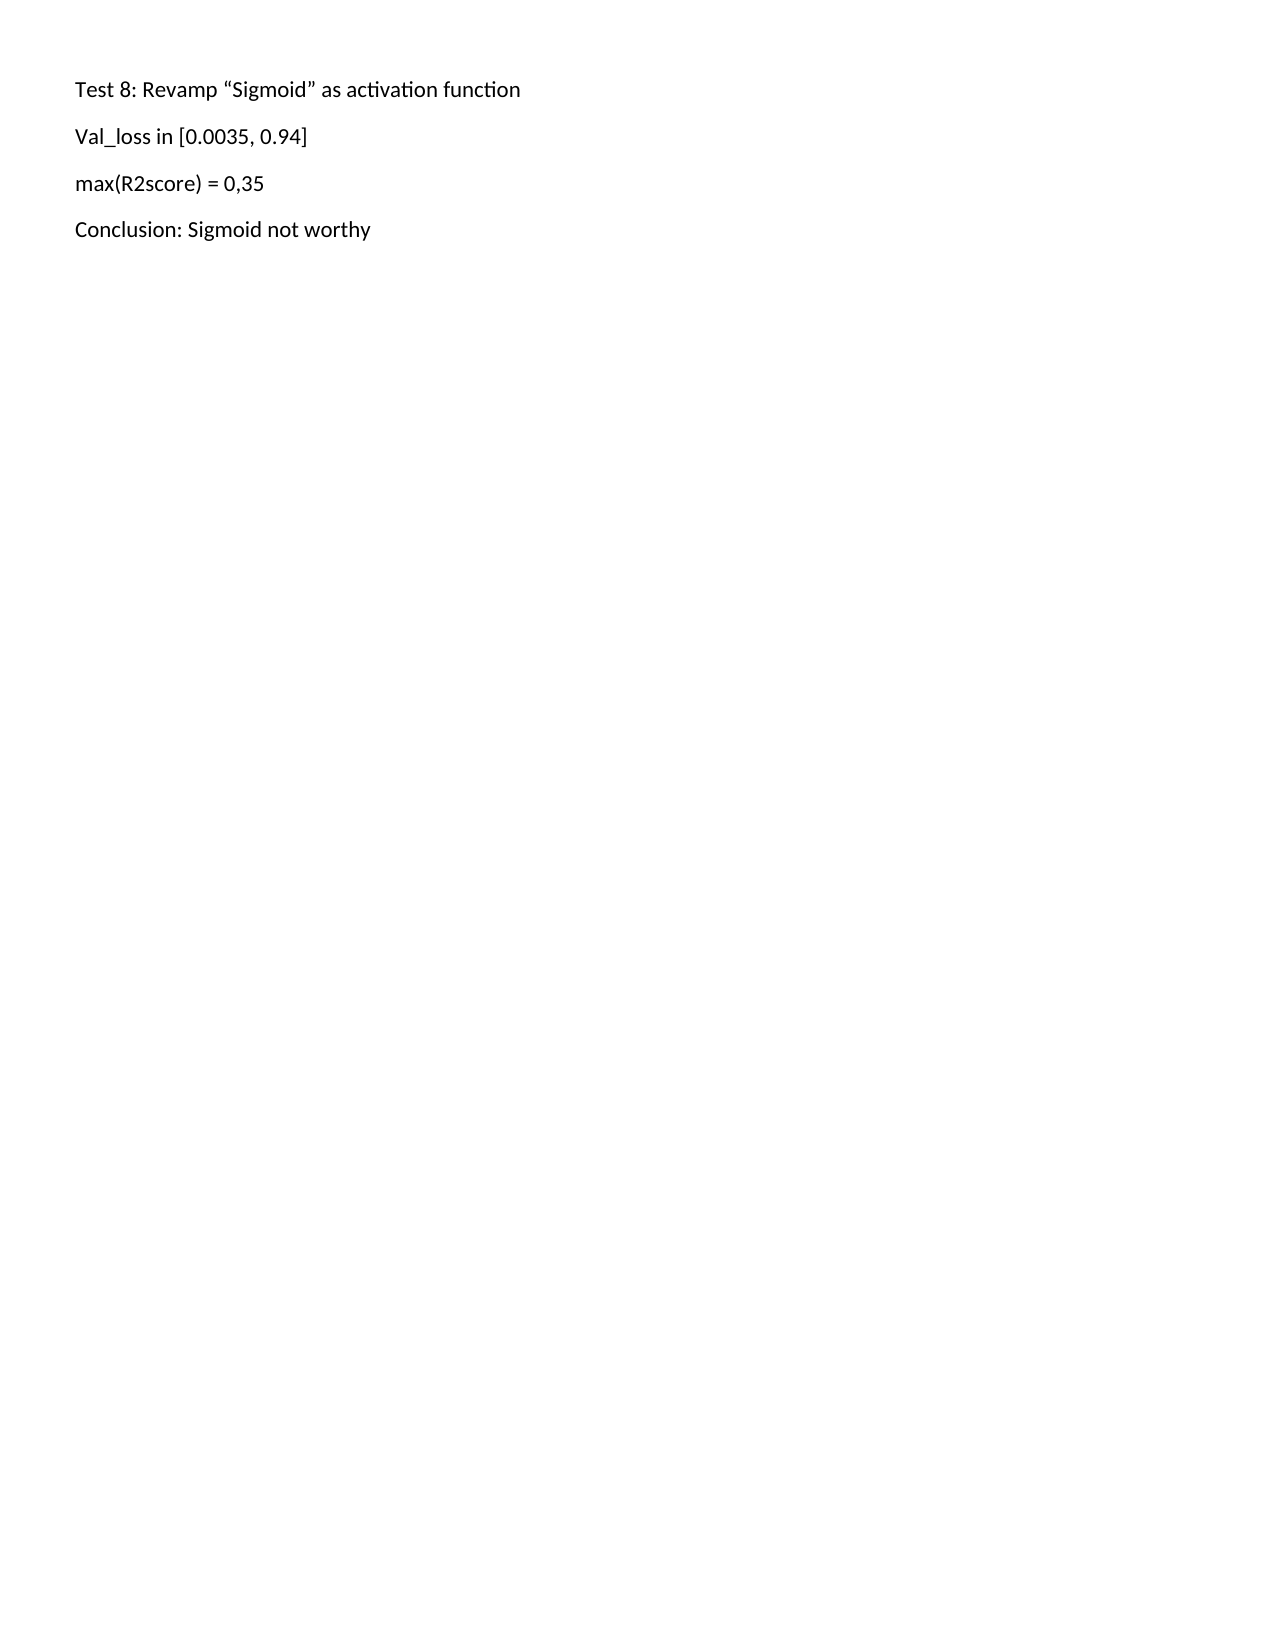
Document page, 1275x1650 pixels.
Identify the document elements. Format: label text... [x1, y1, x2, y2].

text Test 8: Revamp “Sigmoid” as activation function [75, 75, 1200, 103]
text Conclusion: Sigmoid not worthy [75, 216, 1200, 244]
text max(R2score) = 0,35 [75, 169, 1200, 197]
text Val_loss in [0.0035, 0.94] [75, 122, 1200, 150]
